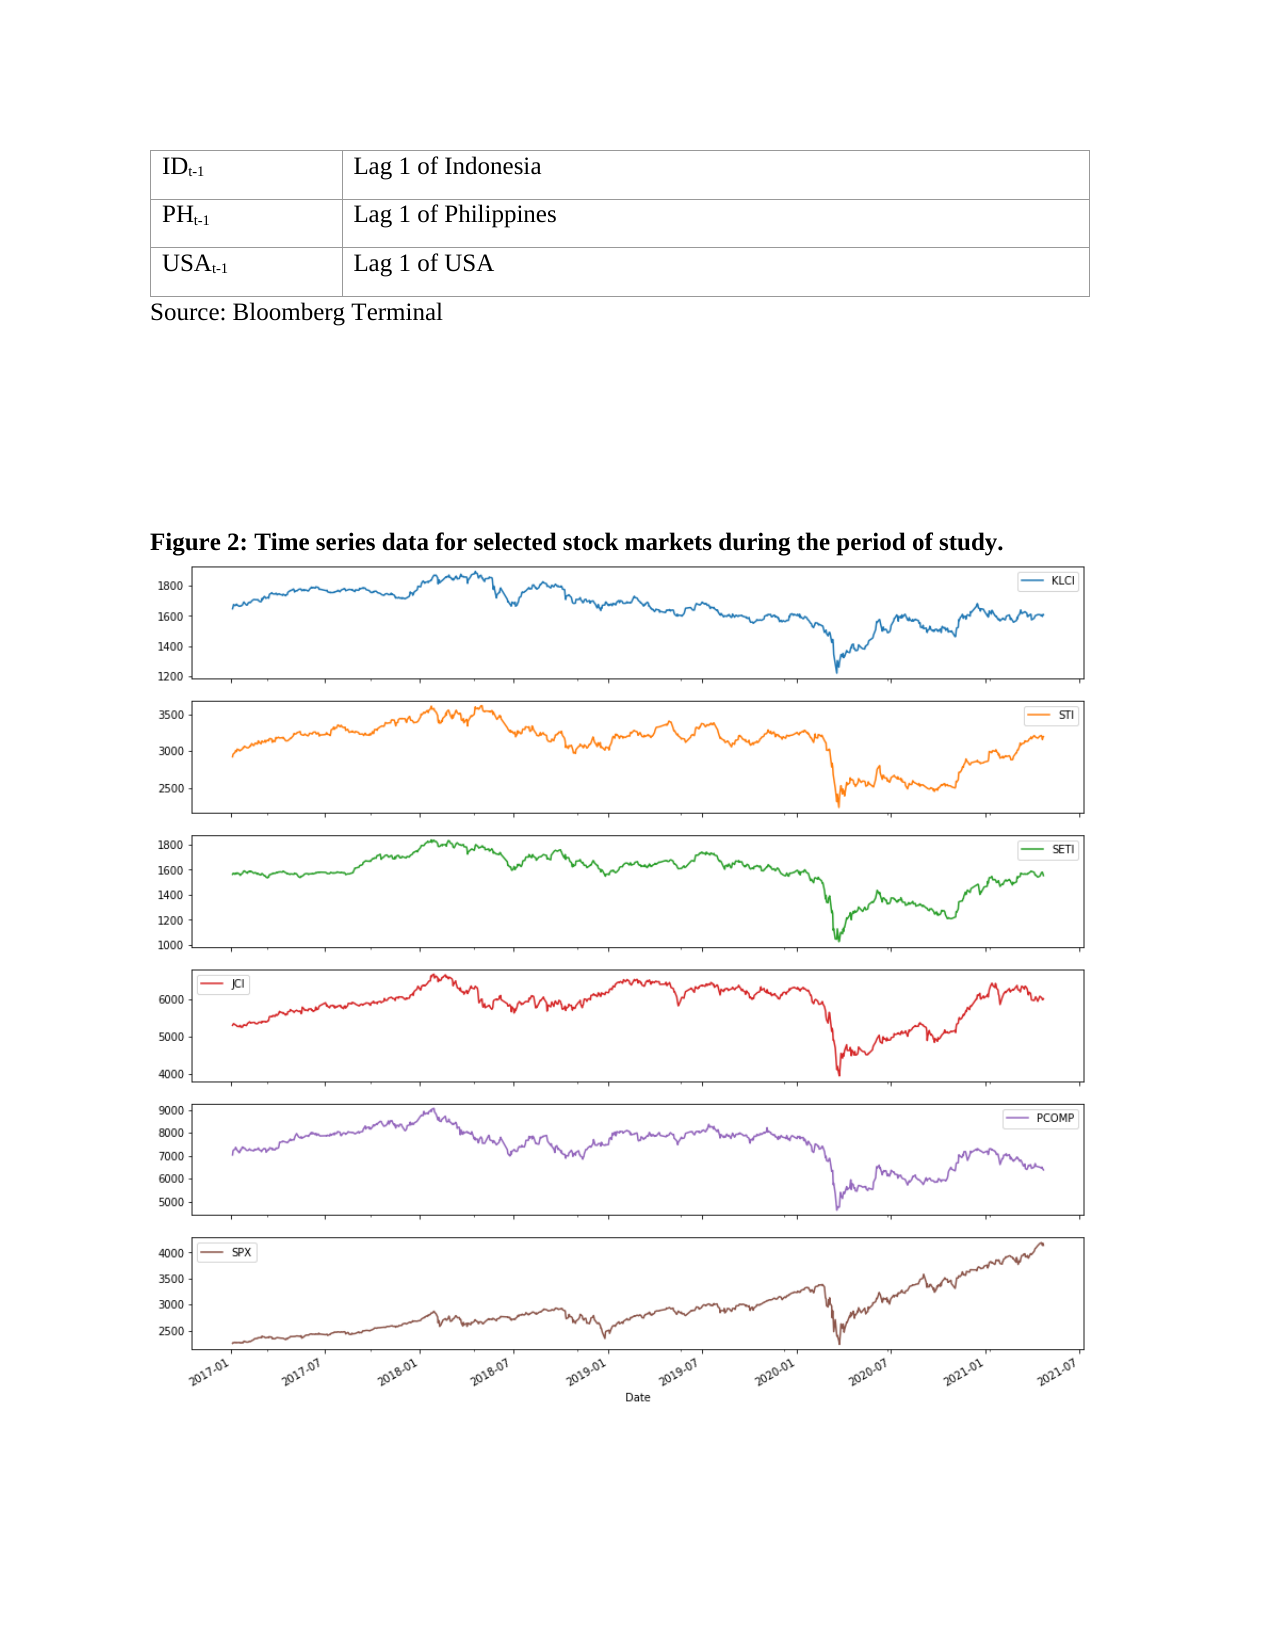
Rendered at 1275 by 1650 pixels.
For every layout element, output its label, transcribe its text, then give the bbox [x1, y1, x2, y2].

table_cell IDt-1 [151, 151, 342, 198]
table_cell Lag 1 of Indonesia [343, 151, 1089, 198]
text Source: Bloomberg Terminal [150, 297, 1125, 325]
picture [150, 559, 1091, 1411]
table_cell Lag 1 of USA [343, 248, 1089, 296]
table_cell USAt-1 [151, 248, 342, 296]
table_cell Lag 1 of Philippines [343, 200, 1089, 247]
table_cell PHt-1 [151, 200, 342, 247]
